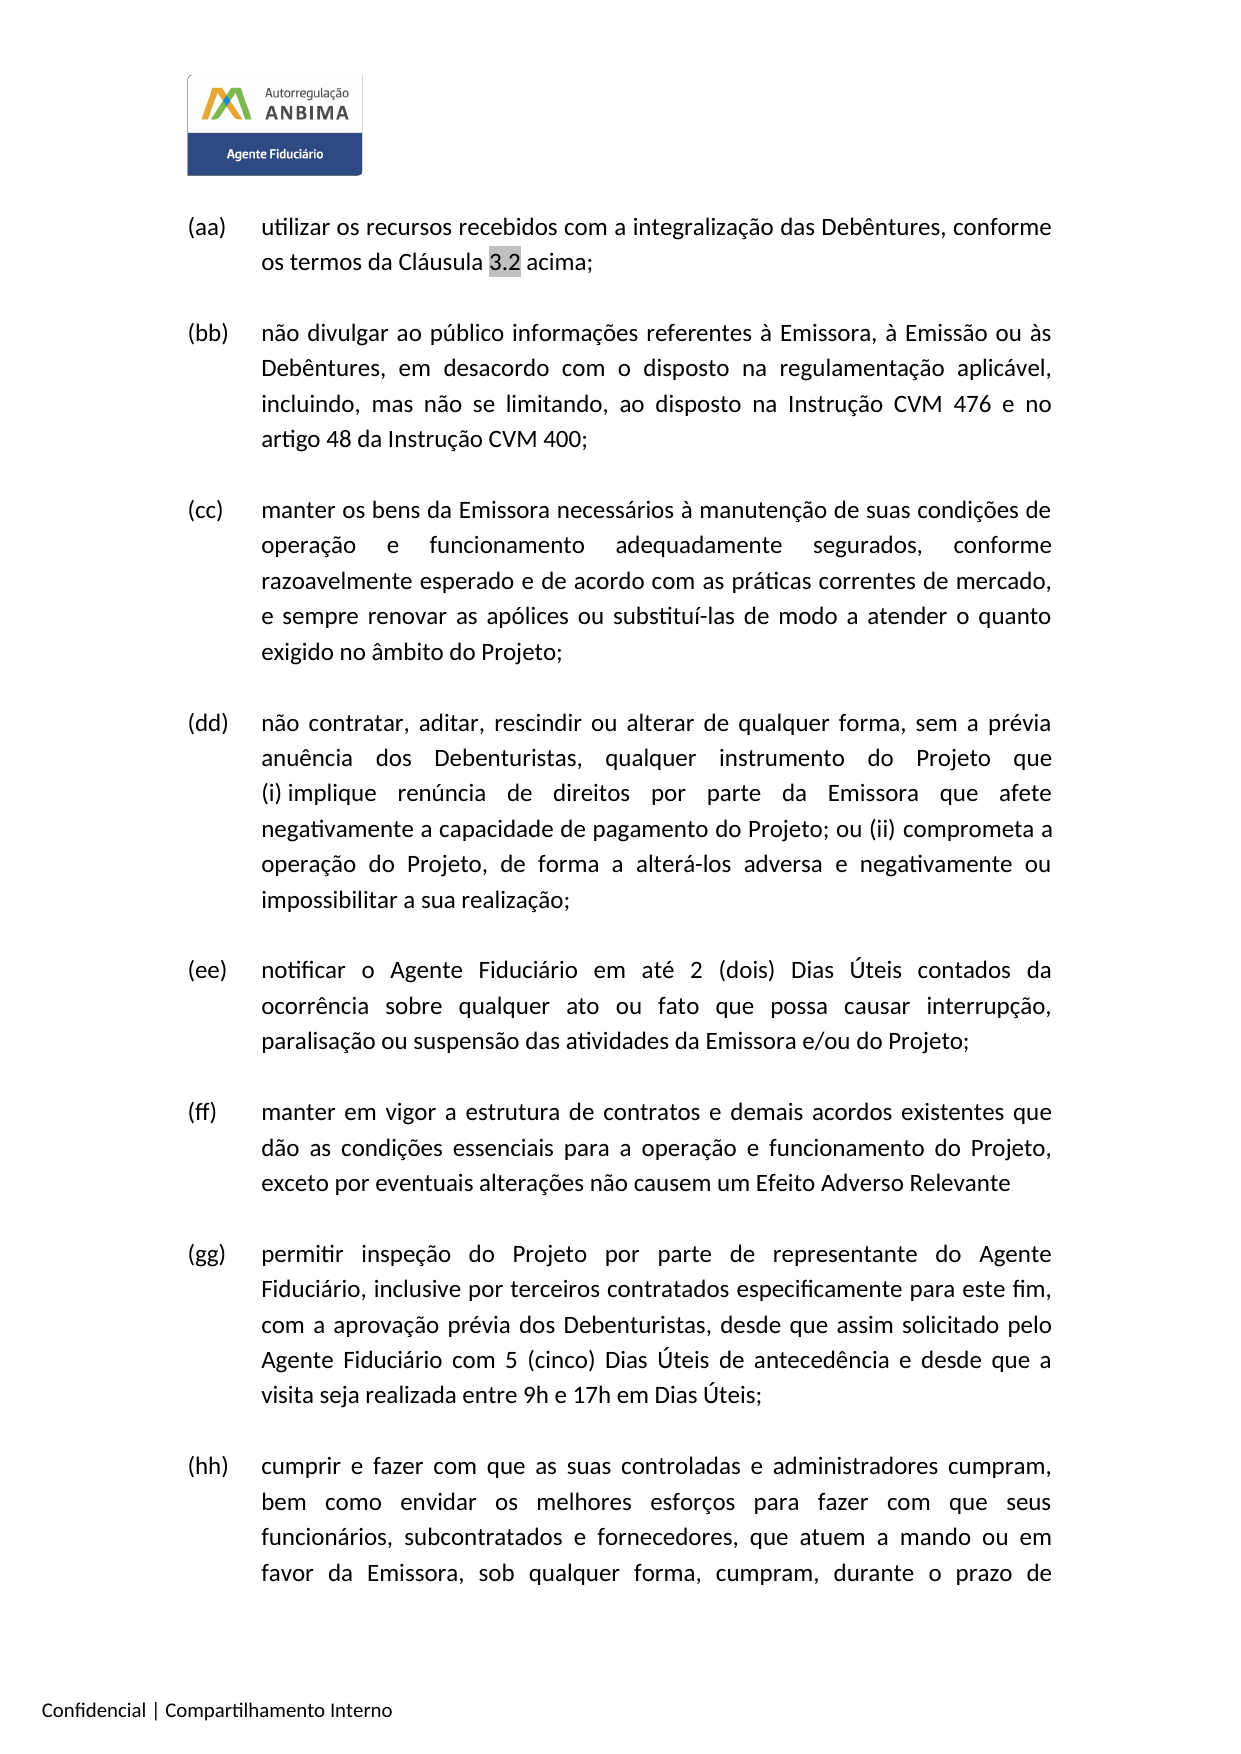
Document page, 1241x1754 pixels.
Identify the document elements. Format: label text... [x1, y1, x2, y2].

list não contratar, aditar, rescindir ou alterar de qualquer forma, sem a prévia anuência dos Debenturistas, qualquer instrumento do Projeto que (i) implique renúncia de direitos por parte da Emissora que afete negativamente a capacidade de pagamento do Projeto; ou (ii) comprometa a operação do Projeto, de forma a alterá-los adversa e negativamente ou impossibilitar a sua realização; [187, 703, 1053, 915]
list utilizar os recursos recebidos com a integralização das Debêntures, conforme os termos da Cláusula 3.2 acima; [187, 207, 1053, 278]
list manter em vigor a estrutura de contratos e demais acordos existentes que dão as condições essenciais para a operação e funcionamento do Projeto, exceto por eventuais alterações não causem um Efeito Adverso Relevante [187, 1092, 1053, 1198]
list manter os bens da Emissora necessários à manutenção de suas condições de operação e funcionamento adequadamente segurados, conforme razoavelmente esperado e de acordo com as práticas correntes de mercado, e sempre renovar as apólices ou substituí-las de modo a atender o quanto exigido no âmbito do Projeto; [187, 490, 1053, 667]
picture [187, 75, 363, 176]
list notificar o Agente Fiduciário em até 2 (dois) Dias Úteis contados da ocorrência sobre qualquer ato ou fato que possa causar interrupção, paralisação ou suspensão das atividades da Emissora e/ou do Projeto; [187, 951, 1053, 1057]
list permitir inspeção do Projeto por parte de representante do Agente Fiduciário, inclusive por terceiros contratados especificamente para este fim, com a aprovação prévia dos Debenturistas, desde que assim solicitado pelo Agente Fiduciário com 5 (cinco) Dias Úteis de antecedência e desde que a visita seja realizada entre 9h e 17h em Dias Úteis; [187, 1234, 1053, 1411]
list não divulgar ao público informações referentes à Emissora, à Emissão ou às Debêntures, em desacordo com o disposto na regulamentação aplicável, incluindo, mas não se limitando, ao disposto na Instrução CVM 476 e no artigo 48 da Instrução CVM 400; [187, 313, 1053, 455]
